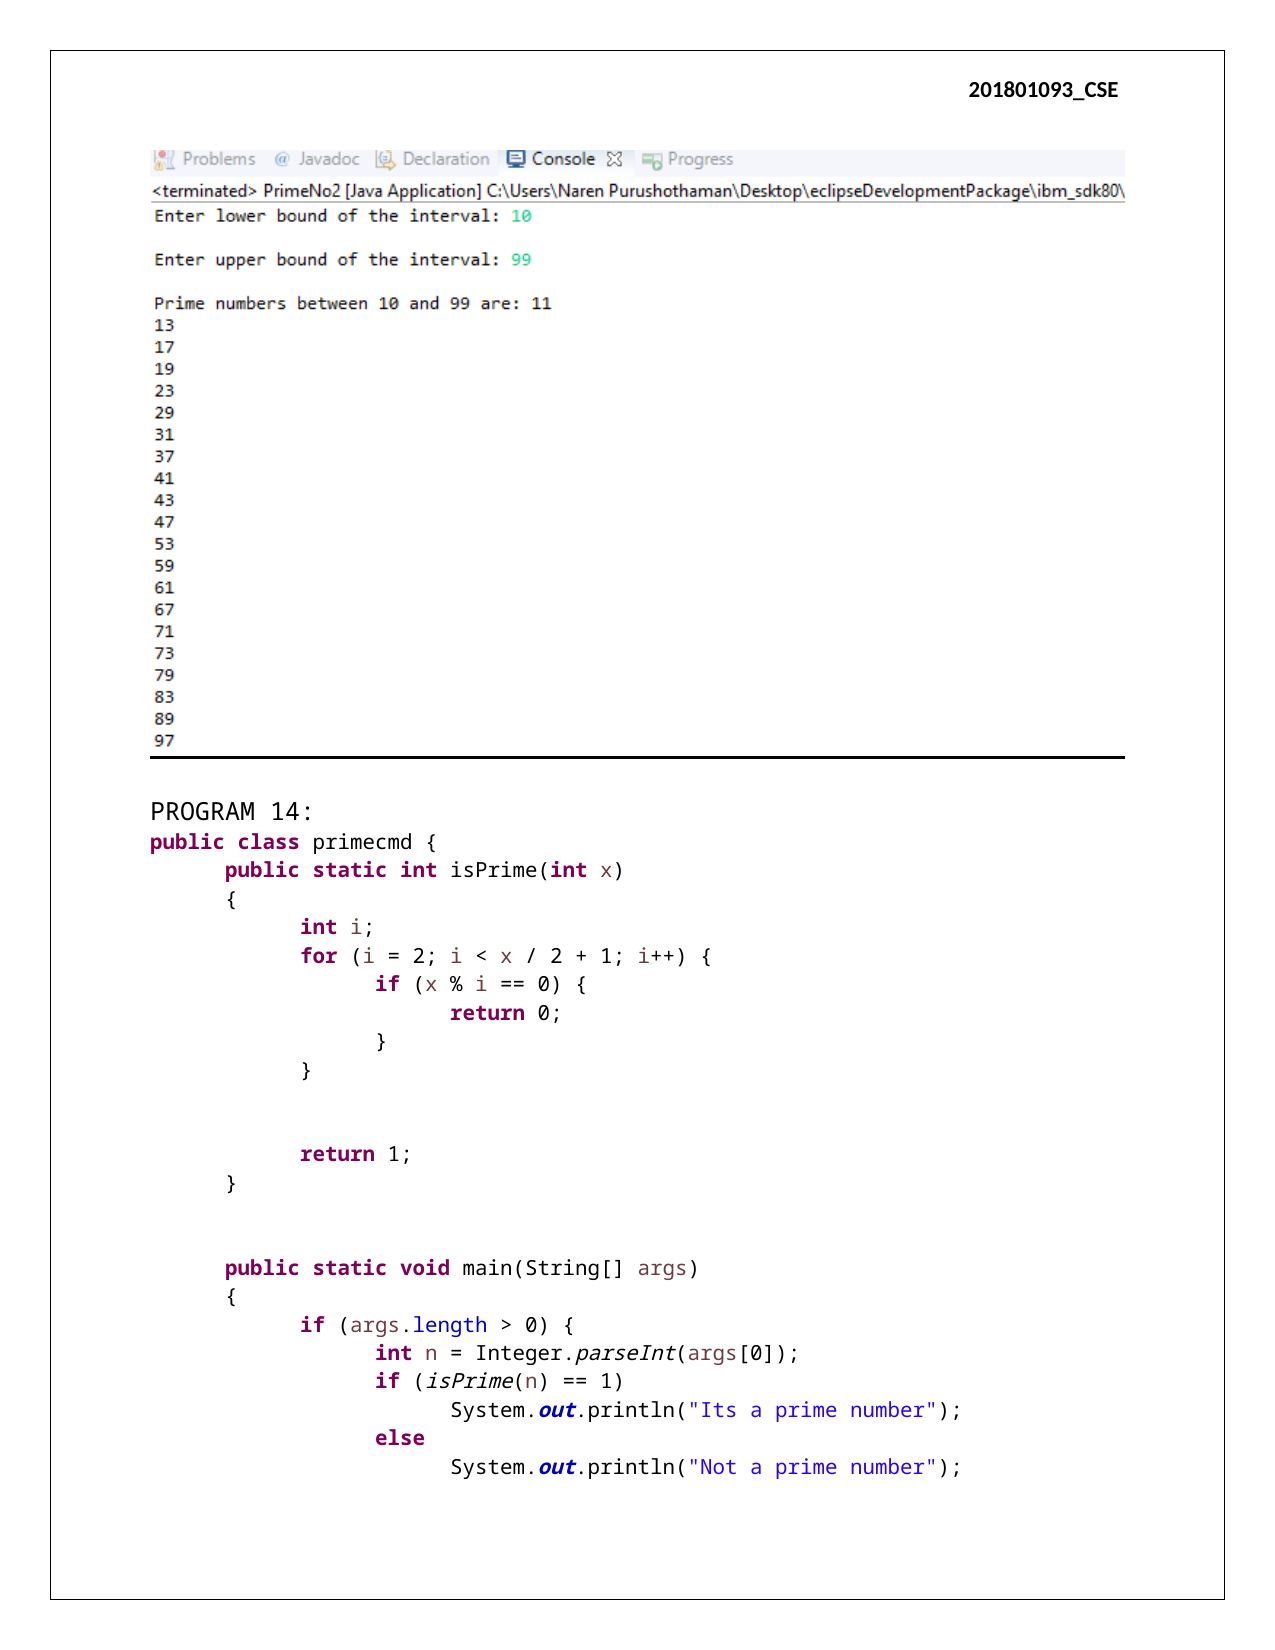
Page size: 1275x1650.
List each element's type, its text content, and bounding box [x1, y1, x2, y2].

text return 0; [150, 998, 1125, 1026]
text System.out.println("Not a prime number"); [150, 1452, 1125, 1480]
text PROGRAM 14: [150, 793, 1125, 827]
text for (i = 2; i < x / 2 + 1; i++) { [150, 941, 1125, 969]
text return 1; [150, 1139, 1125, 1168]
text int n = Integer.parseInt(args[0]); [150, 1338, 1125, 1367]
picture [150, 150, 1125, 754]
text } [150, 1026, 1125, 1055]
text } [150, 1168, 1125, 1196]
text else [150, 1423, 1125, 1452]
text { [150, 1281, 1125, 1310]
text public class primecmd { [150, 827, 1125, 856]
text if (args.length > 0) { [150, 1310, 1125, 1338]
text if (isPrime(n) == 1) [150, 1367, 1125, 1395]
text int i; [150, 912, 1125, 941]
text { [150, 884, 1125, 912]
text public static void main(String[] args) [150, 1253, 1125, 1281]
text public static int isPrime(int x) [150, 856, 1125, 884]
text } [150, 1055, 1125, 1083]
text System.out.println("Its a prime number"); [150, 1395, 1125, 1423]
text if (x % i == 0) { [150, 969, 1125, 998]
